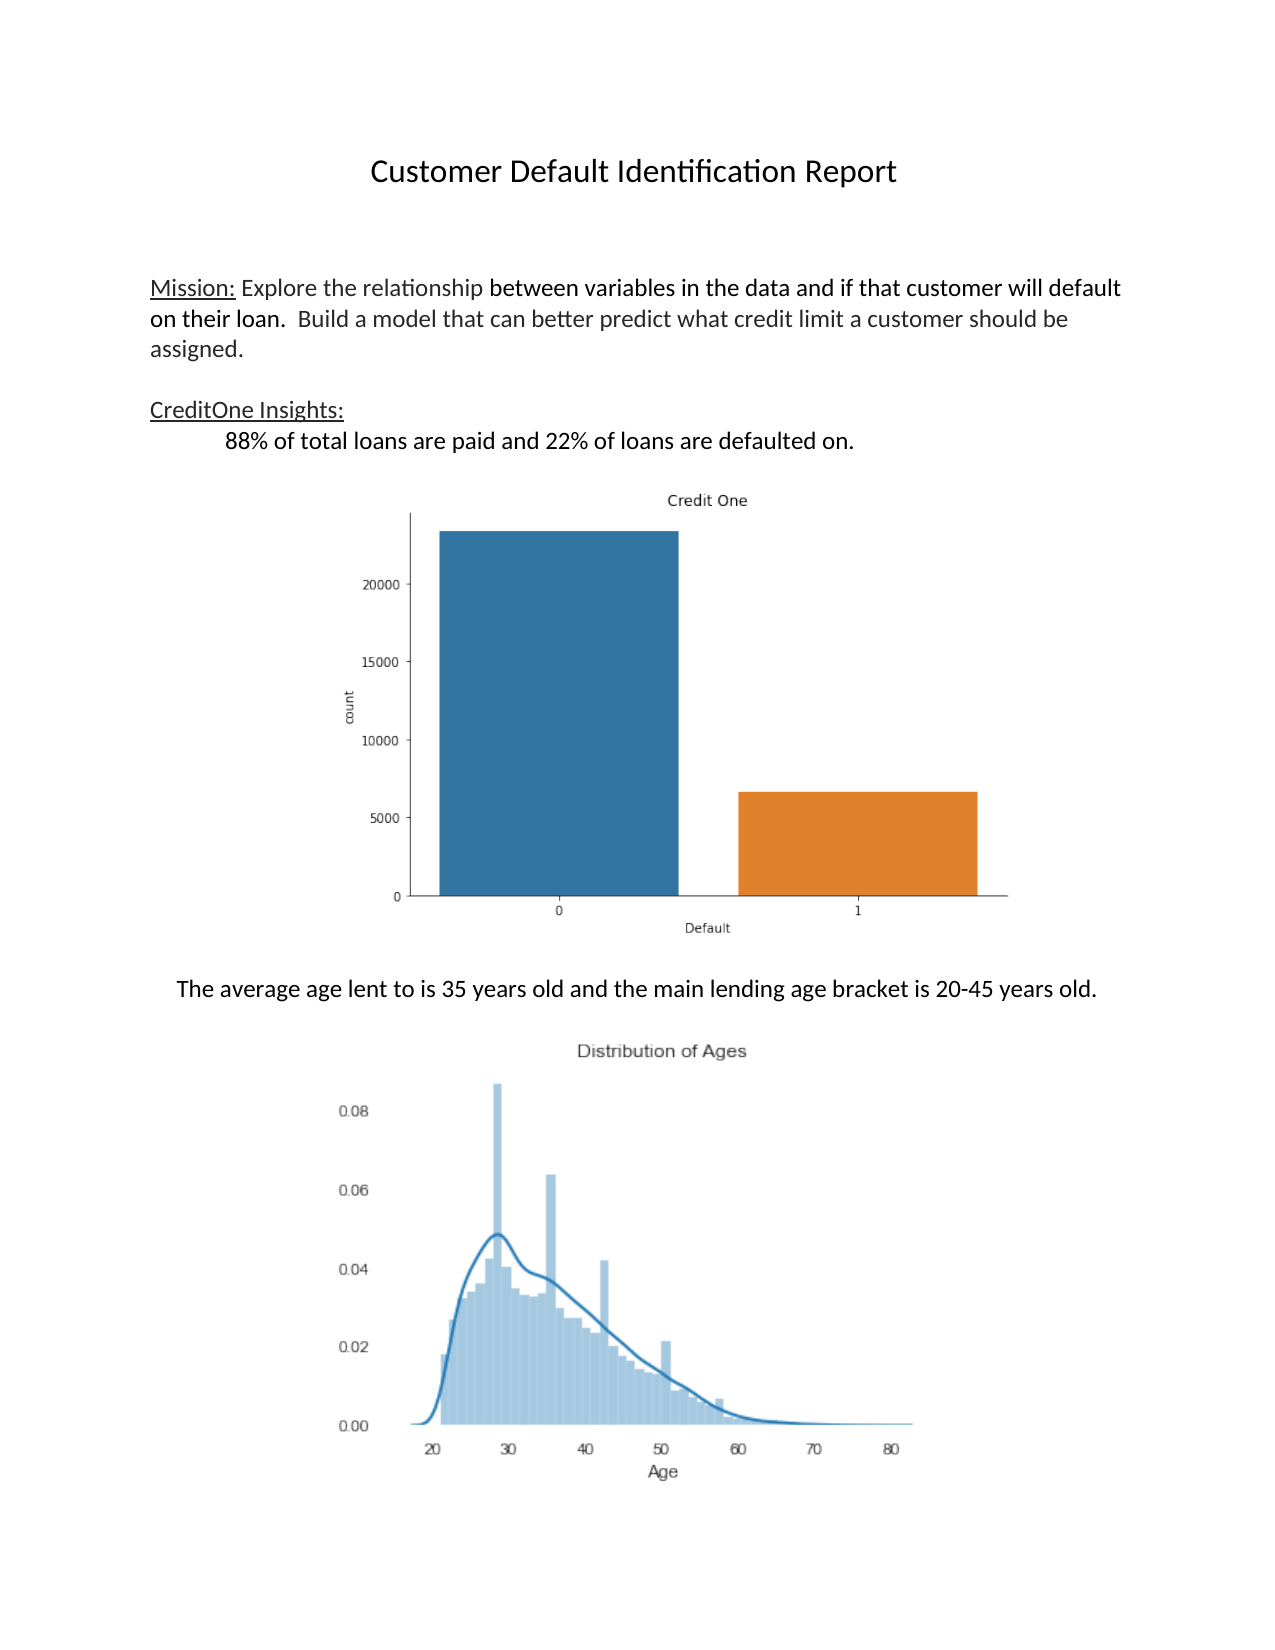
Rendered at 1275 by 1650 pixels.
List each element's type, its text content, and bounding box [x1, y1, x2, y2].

text CreditOne Insights: [150, 394, 1125, 425]
text Mission: Explore the relationship between variables in the data and if that customer will default on their loan. Build a model that can better predict what credit limit a customer should be assigned. [150, 272, 1125, 364]
picture [335, 485, 1015, 943]
text 88% of total loans are paid and 22% of loans are defaulted on. [150, 425, 1125, 455]
text The average age lent to is 35 years old and the main lending age bracket is 20-45 years old. [150, 973, 1125, 1003]
text Customer Default Identification Report [150, 150, 1125, 191]
picture [326, 1033, 949, 1493]
